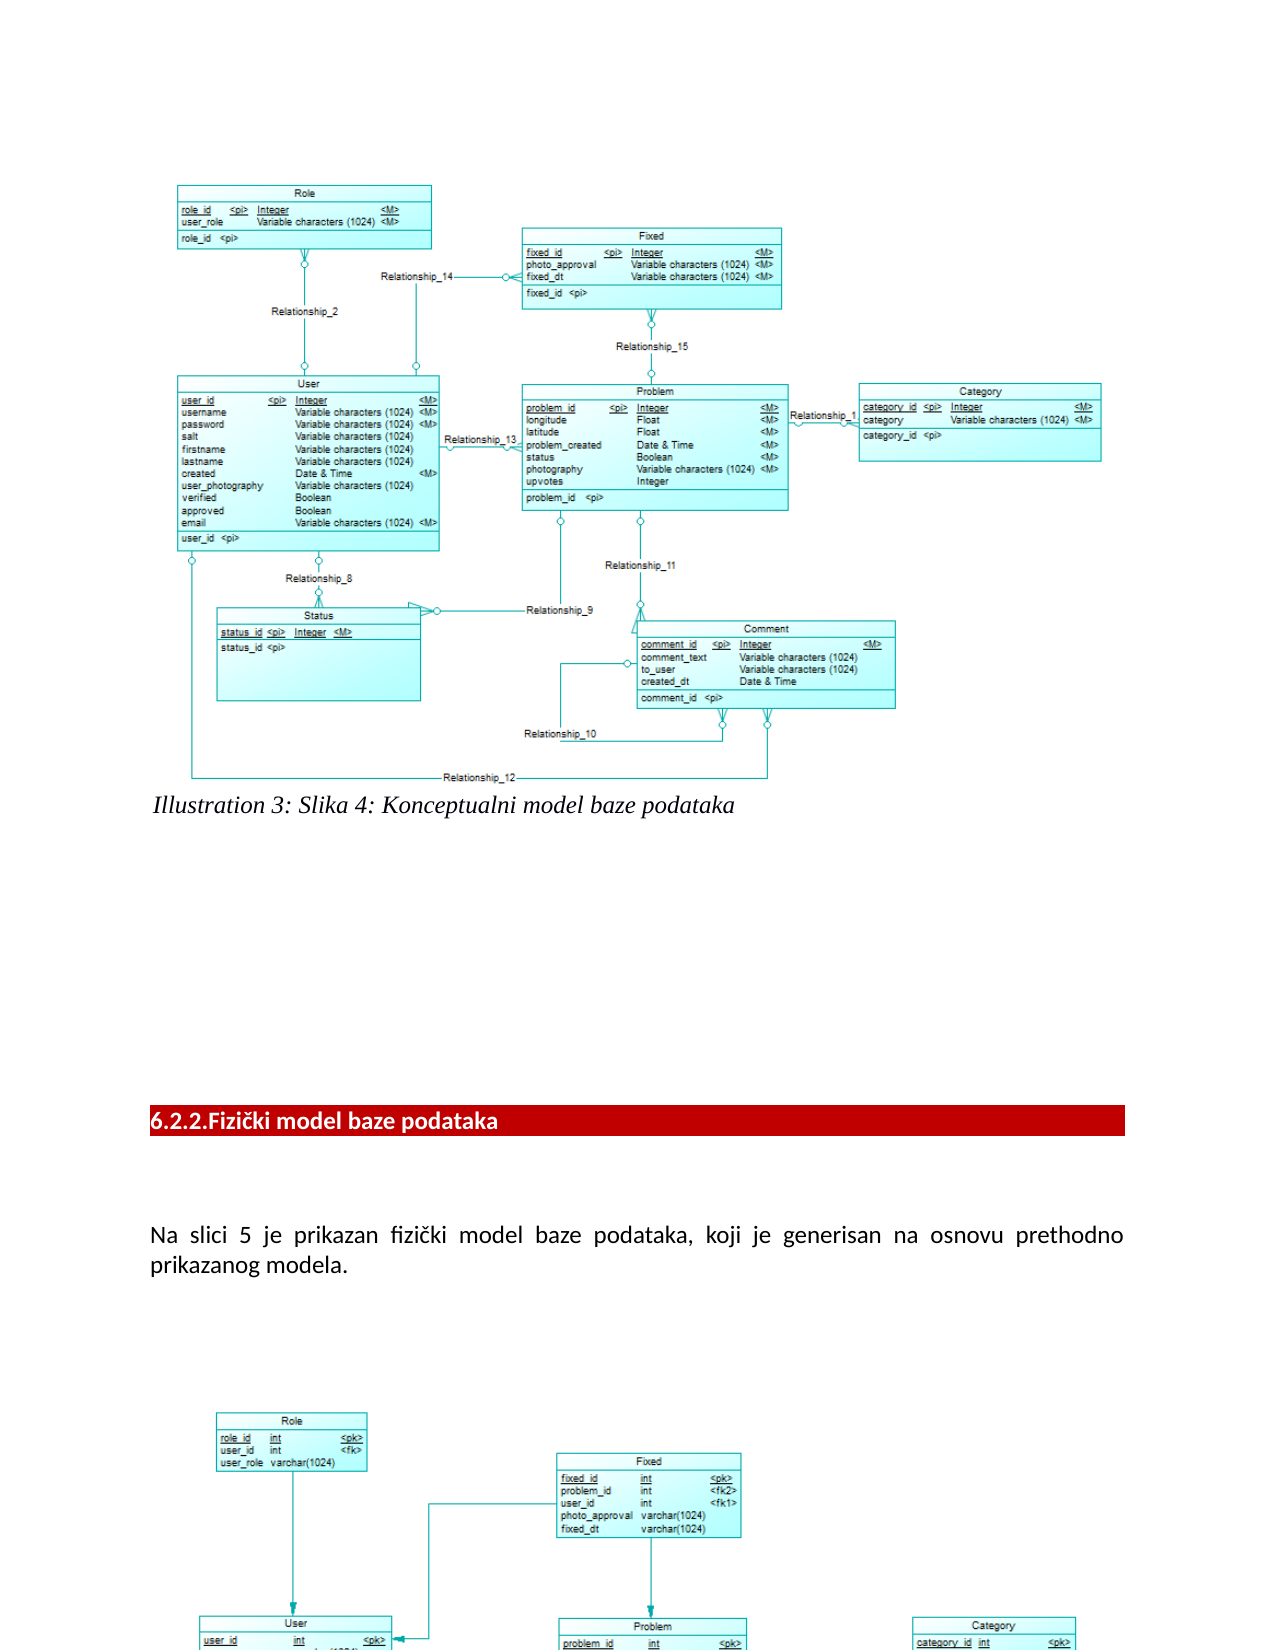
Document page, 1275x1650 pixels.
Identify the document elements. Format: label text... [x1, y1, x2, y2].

picture [152, 1400, 1128, 1650]
text Na slici 5 je prikazan fizički model baze podataka, koji je generisan na osnovu prethodno prikazanog modela. [150, 1219, 1125, 1280]
subtitle 6.2.2.Fizički model baze podataka [150, 1105, 1125, 1136]
picture [152, 175, 1128, 790]
